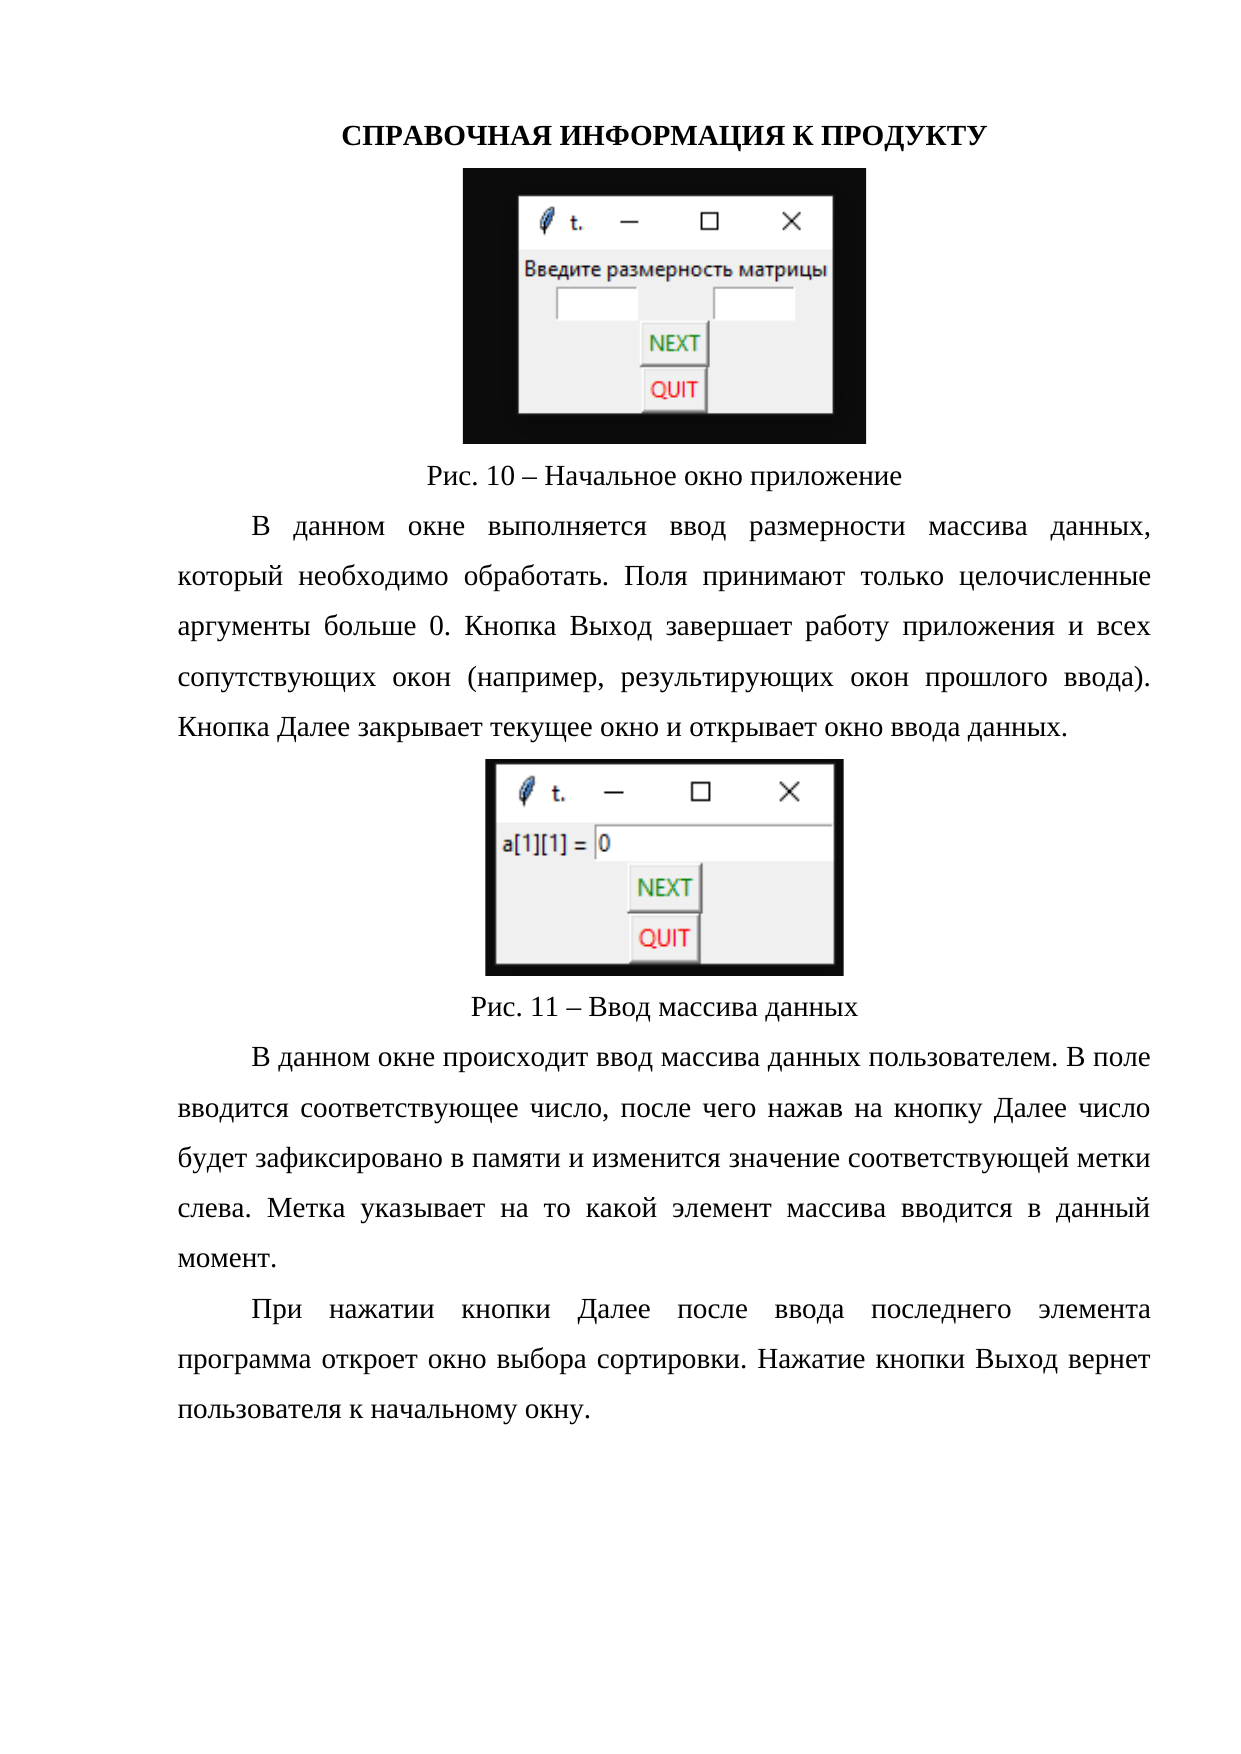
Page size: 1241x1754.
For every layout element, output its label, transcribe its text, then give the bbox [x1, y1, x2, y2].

text При нажатии кнопки Далее после ввода последнего элемента программа откроет окно выбора сортировки. Нажатие кнопки Выход вернет пользователя к начальному окну. [177, 1291, 1152, 1425]
text Рис. 11 – Ввод массива данных [177, 989, 1152, 1023]
picture [462, 168, 867, 444]
picture [485, 759, 844, 976]
text В данном окне выполняется ввод размерности массива данных, который необходимо обработать. Поля принимают только целочисленные аргументы больше 0. Кнопка Выход завершает работу приложения и всех сопутствующих окон (например, результирующих окон прошлого ввода). Кнопка Далее закрывает текущее окно и открывает окно ввода данных. [177, 508, 1152, 743]
text СПРАВОЧНАЯ ИНФОРМАЦИЯ К ПРОДУКТУ [177, 118, 1152, 152]
text В данном окне происходит ввод массива данных пользователем. В поле вводится соответствующее число, после чего нажав на кнопку Далее число будет зафиксировано в памяти и изменится значение соответствующей метки слева. Метка указывает на то какой элемент массива вводится в данный момент. [177, 1039, 1152, 1274]
text Рис. 10 – Начальное окно приложение [177, 458, 1152, 491]
